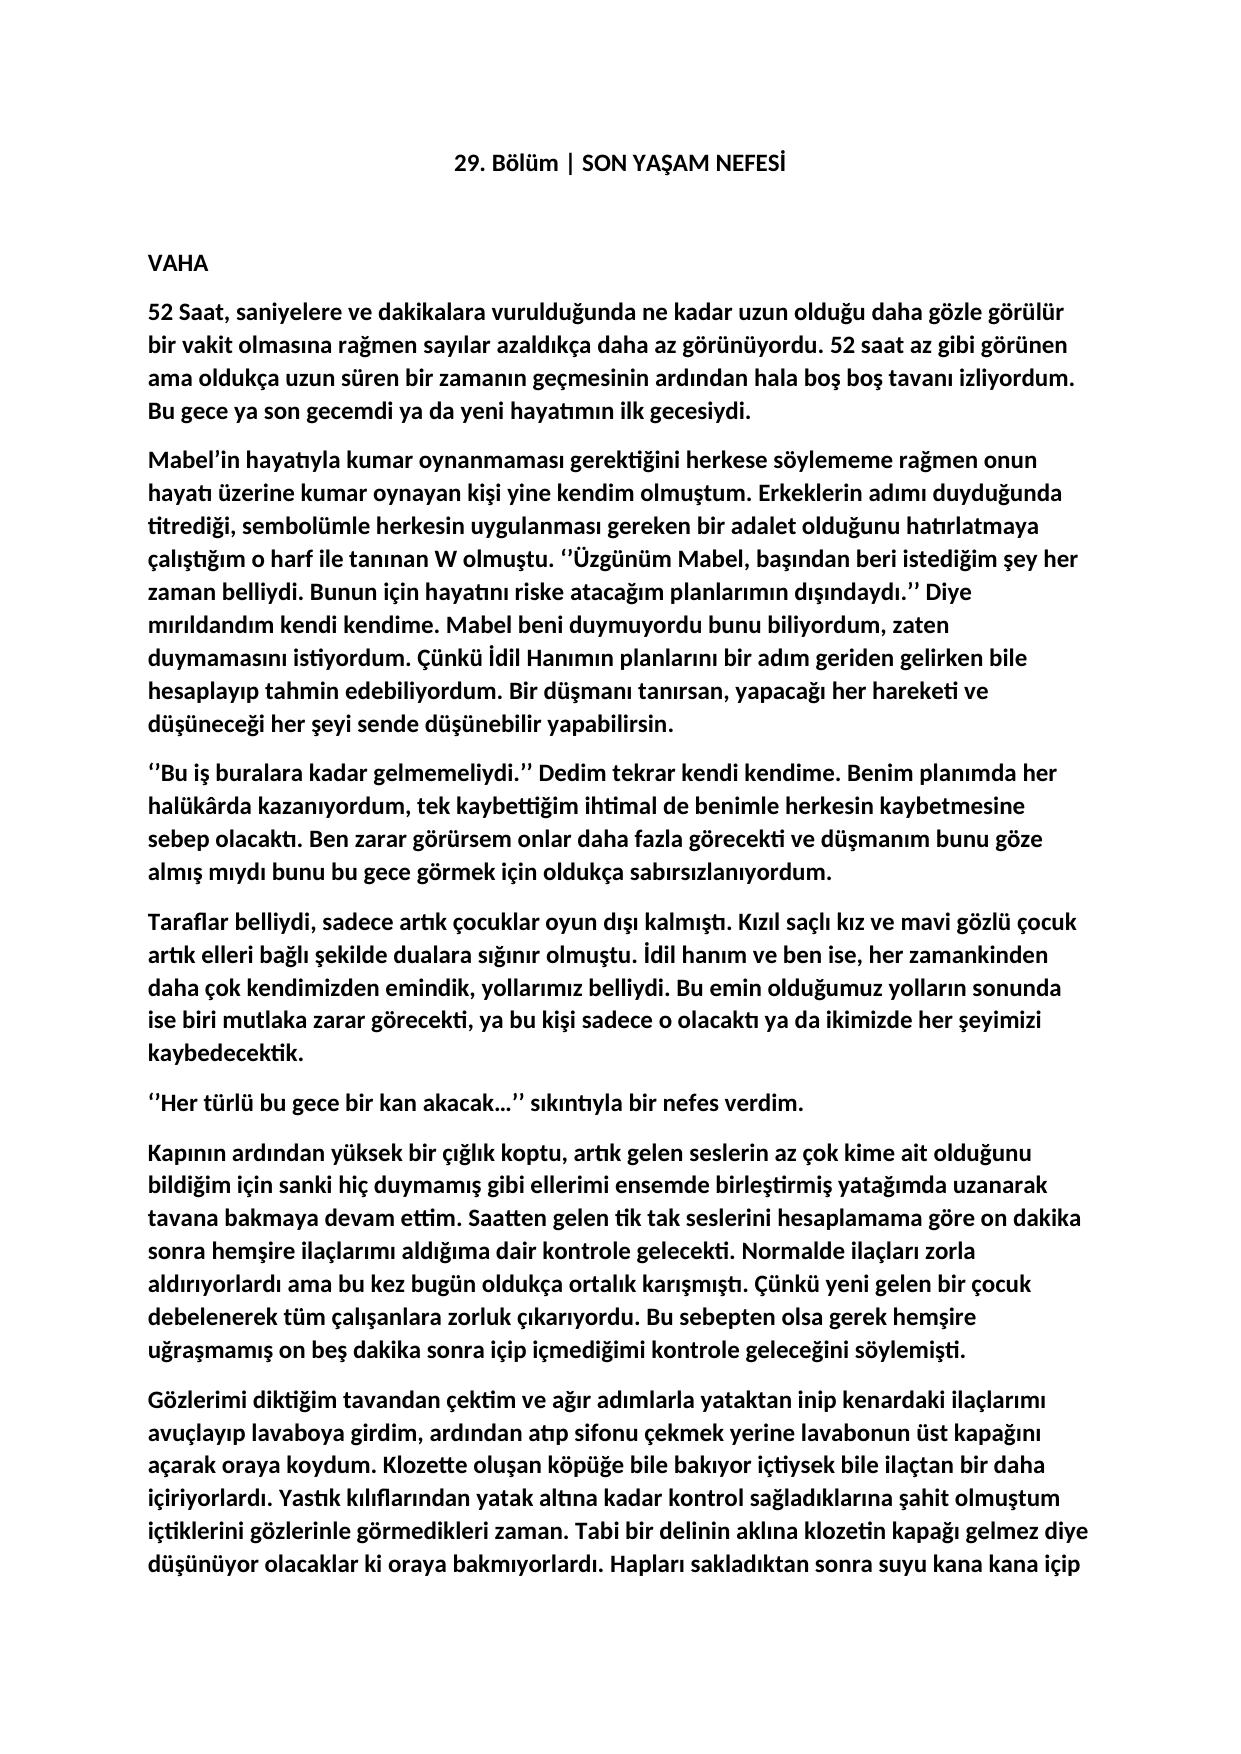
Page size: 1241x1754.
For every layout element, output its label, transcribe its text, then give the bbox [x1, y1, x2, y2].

text ‘’Bu iş buralara kadar gelmemeliydi.’’ Dedim tekrar kendi kendime. Benim planımda her halükârda kazanıyordum, tek kaybettiğim ihtimal de benimle herkesin kaybetmesine sebep olacaktı. Ben zarar görürsem onlar daha fazla görecekti ve düşmanım bunu göze almış mıydı bunu bu gece görmek için oldukça sabırsızlanıyordum. [148, 758, 1093, 887]
text Taraflar belliydi, sadece artık çocuklar oyun dışı kalmıştı. Kızıl saçlı kız ve mavi gözlü çocuk artık elleri bağlı şekilde dualara sığınır olmuştu. İdil hanım ve ben ise, her zamankinden daha çok kendimizden emindik, yollarımız belliydi. Bu emin olduğumuz yolların sonunda ise biri mutlaka zarar görecekti, ya bu kişi sadece o olacaktı ya da ikimizde her şeyimizi kaybedecektik. [148, 906, 1093, 1068]
text 29. Bölüm | SON YAŞAM NEFESİ [148, 148, 1093, 178]
text Mabel’in hayatıyla kumar oynanmaması gerektiğini herkese söylememe rağmen onun hayatı üzerine kumar oynayan kişi yine kendim olmuştum. Erkeklerin adımı duyduğunda titrediği, sembolümle herkesin uygulanması gereken bir adalet olduğunu hatırlatmaya çalıştığım o harf ile tanınan W olmuştu. ‘’Üzgünüm Mabel, başından beri istediğim şey her zaman belliydi. Bunun için hayatını riske atacağım planlarımın dışındaydı.’’ Diye mırıldandım kendi kendime. Mabel beni duymuyordu bunu biliyordum, zaten duymamasını istiyordum. Çünkü İdil Hanımın planlarını bir adım geriden gelirken bile hesaplayıp tahmin edebiliyordum. Bir düşmanı tanırsan, yapacağı her hareketi ve düşüneceği her şeyi sende düşünebilir yapabilirsin. [148, 445, 1093, 738]
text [148, 1384, 1093, 1579]
text VAHA [148, 247, 1093, 277]
text ‘’Her türlü bu gece bir kan akacak…’’ sıkıntıyla bir nefes verdim. [148, 1087, 1093, 1118]
text 52 Saat, saniyelere ve dakikalara vurulduğunda ne kadar uzun olduğu daha gözle görülür bir vakit olmasına rağmen sayılar azaldıkça daha az görünüyordu. 52 saat az gibi görünen ama oldukça uzun süren bir zamanın geçmesinin ardından hala boş boş tavanı izliyordum. Bu gece ya son gecemdi ya da yeni hayatımın ilk gecesiydi. [148, 296, 1093, 426]
text Kapının ardından yüksek bir çığlık koptu, artık gelen seslerin az çok kime ait olduğunu bildiğim için sanki hiç duymamış gibi ellerimi ensemde birleştirmiş yatağımda uzanarak tavana bakmaya devam ettim. Saatten gelen tik tak seslerini hesaplamama göre on dakika sonra hemşire ilaçlarımı aldığıma dair kontrole gelecekti. Normalde ilaçları zorla aldırıyorlardı ama bu kez bugün oldukça ortalık karışmıştı. Çünkü yeni gelen bir çocuk debelenerek tüm çalışanlara zorluk çıkarıyordu. Bu sebepten olsa gerek hemşire uğraşmamış on beş dakika sonra içip içmediğimi kontrole geleceğini söylemişti. [148, 1137, 1093, 1365]
